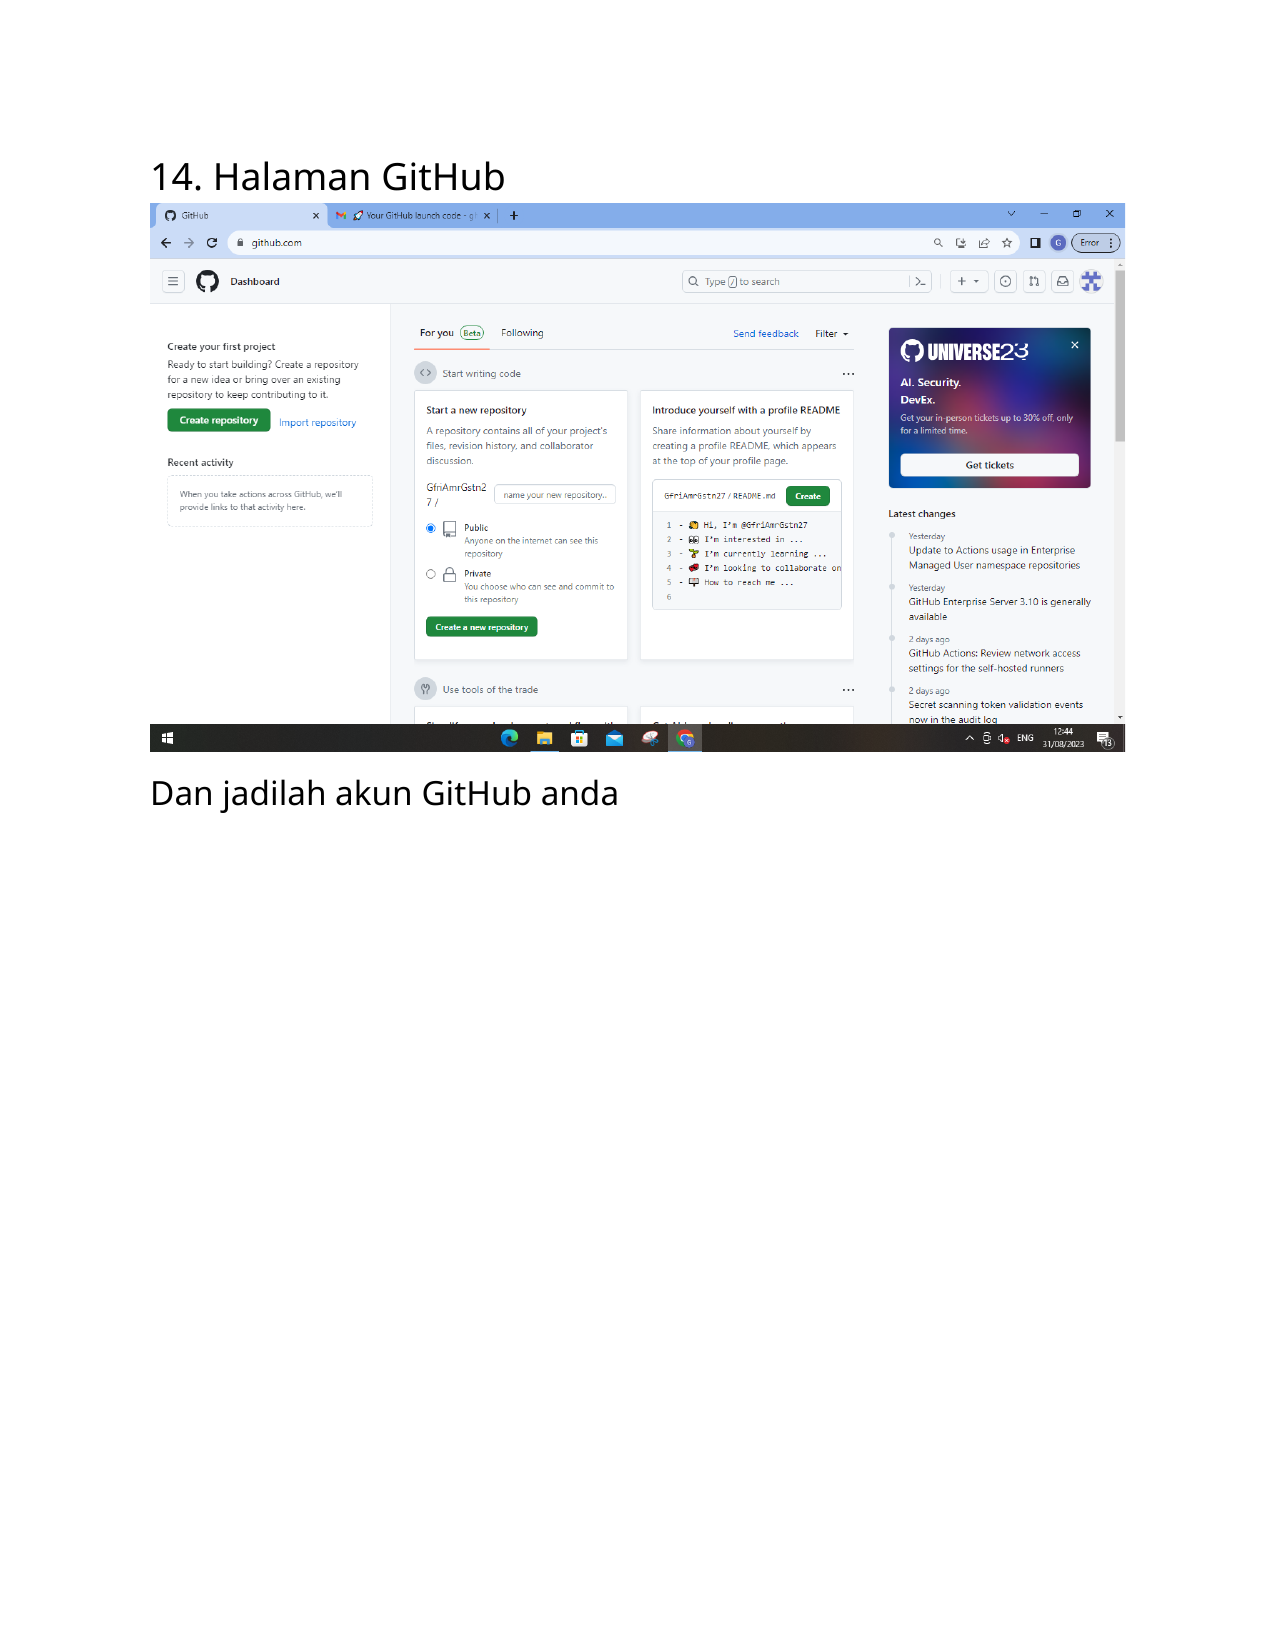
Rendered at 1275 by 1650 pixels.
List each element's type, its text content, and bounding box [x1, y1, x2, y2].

text 14. Halaman GitHub [150, 150, 1125, 203]
text Dan jadilah akun GitHub anda [150, 770, 1125, 816]
picture [150, 203, 1125, 752]
